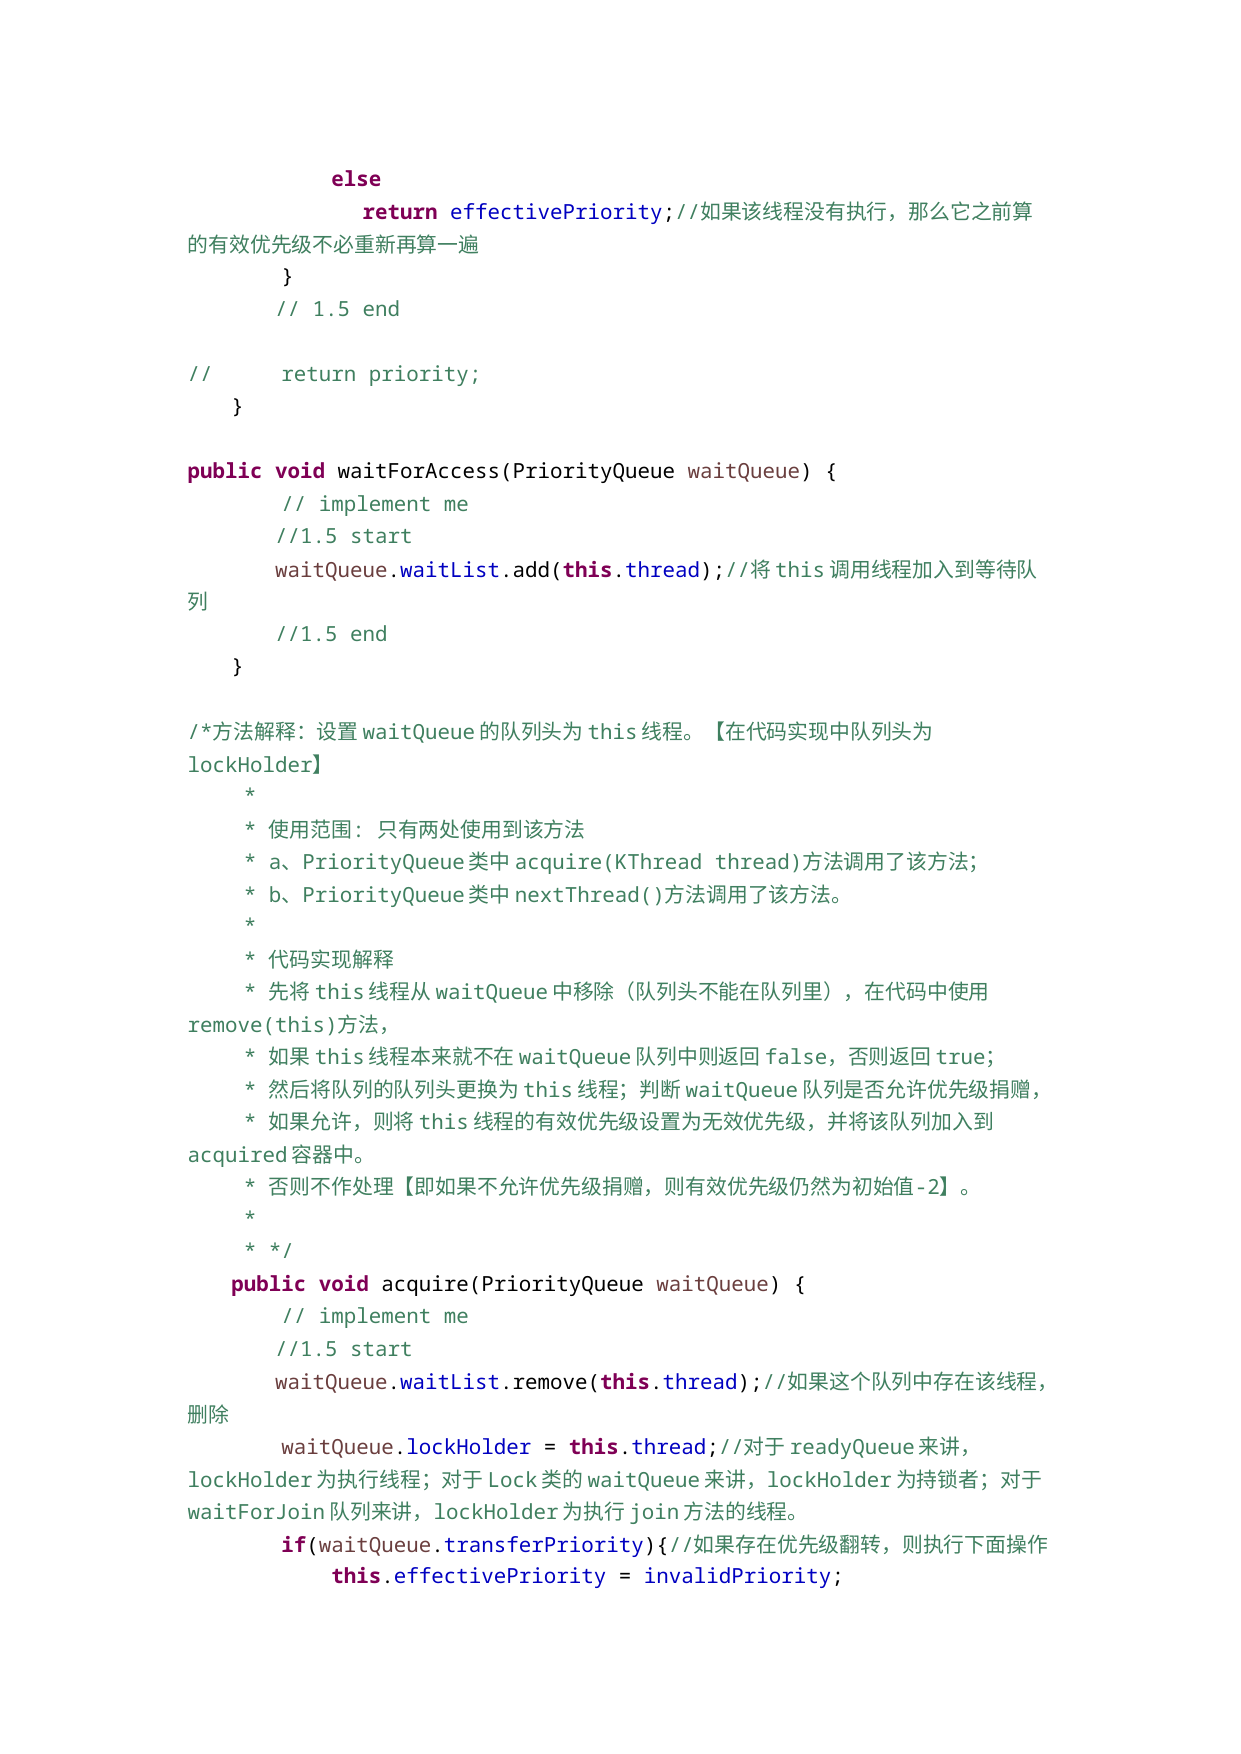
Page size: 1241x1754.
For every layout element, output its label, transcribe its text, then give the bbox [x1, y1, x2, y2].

text // implement me [187, 487, 1053, 519]
text } [187, 649, 1053, 682]
text if(waitQueue.transferPriority){//如果存在优先级翻转，则执行下面操作 [187, 1527, 1053, 1559]
text * [187, 1202, 1053, 1234]
text * 使用范围: 只有两处使用到该方法 [187, 812, 1053, 844]
text * 如果允许，则将this线程的有效优先级设置为无效优先级，并将该队列加入到acquired容器中。 [187, 1104, 1053, 1169]
text // return priority; [187, 357, 1053, 389]
text waitQueue.waitList.add(this.thread);//将this调用线程加入到等待队列 [187, 552, 1053, 617]
text //1.5 start [187, 519, 1053, 552]
text this.effectivePriority = invalidPriority; [187, 1559, 1053, 1592]
text } [187, 259, 1053, 292]
text * b、PriorityQueue类中nextThread()方法调用了该方法。 [187, 877, 1053, 909]
text * 代码实现解释 [187, 942, 1053, 974]
text * 如果this线程本来就不在waitQueue队列中则返回false，否则返回true； [187, 1039, 1053, 1072]
text * [187, 779, 1053, 812]
text waitQueue.lockHolder = this.thread;//对于readyQueue来讲，lockHolder为执行线程；对于Lock类的waitQueue来讲，lockHolder为持锁者；对于waitForJoin队列来讲，lockHolder为执行join方法的线程。 [187, 1429, 1053, 1527]
text } [187, 389, 1053, 422]
text return effectivePriority;//如果该线程没有执行，那么它之前算的有效优先级不必重新再算一遍 [187, 194, 1053, 259]
text public void acquire(PriorityQueue waitQueue) { [187, 1267, 1053, 1299]
text //1.5 start [187, 1332, 1053, 1364]
text * 然后将队列的队列头更换为this线程；判断waitQueue队列是否允许优先级捐赠， [187, 1072, 1053, 1104]
text // 1.5 end [187, 292, 1053, 324]
text * a、PriorityQueue类中acquire(KThread thread)方法调用了该方法； [187, 844, 1053, 877]
text else [187, 162, 1053, 194]
text * [187, 909, 1053, 942]
text waitQueue.waitList.remove(this.thread);//如果这个队列中存在该线程，删除 [187, 1364, 1053, 1429]
text public void waitForAccess(PriorityQueue waitQueue) { [187, 454, 1053, 487]
text //1.5 end [187, 617, 1053, 649]
text * */ [187, 1234, 1053, 1267]
text * 否则不作处理【即如果不允许优先级捐赠，则有效优先级仍然为初始值-2】。 [187, 1169, 1053, 1202]
text * 先将this线程从waitQueue中移除（队列头不能在队列里），在代码中使用remove(this)方法， [187, 974, 1053, 1039]
text /*方法解释：设置waitQueue的队列头为this线程。【在代码实现中队列头为lockHolder】 [187, 714, 1053, 779]
text // implement me [187, 1299, 1053, 1332]
